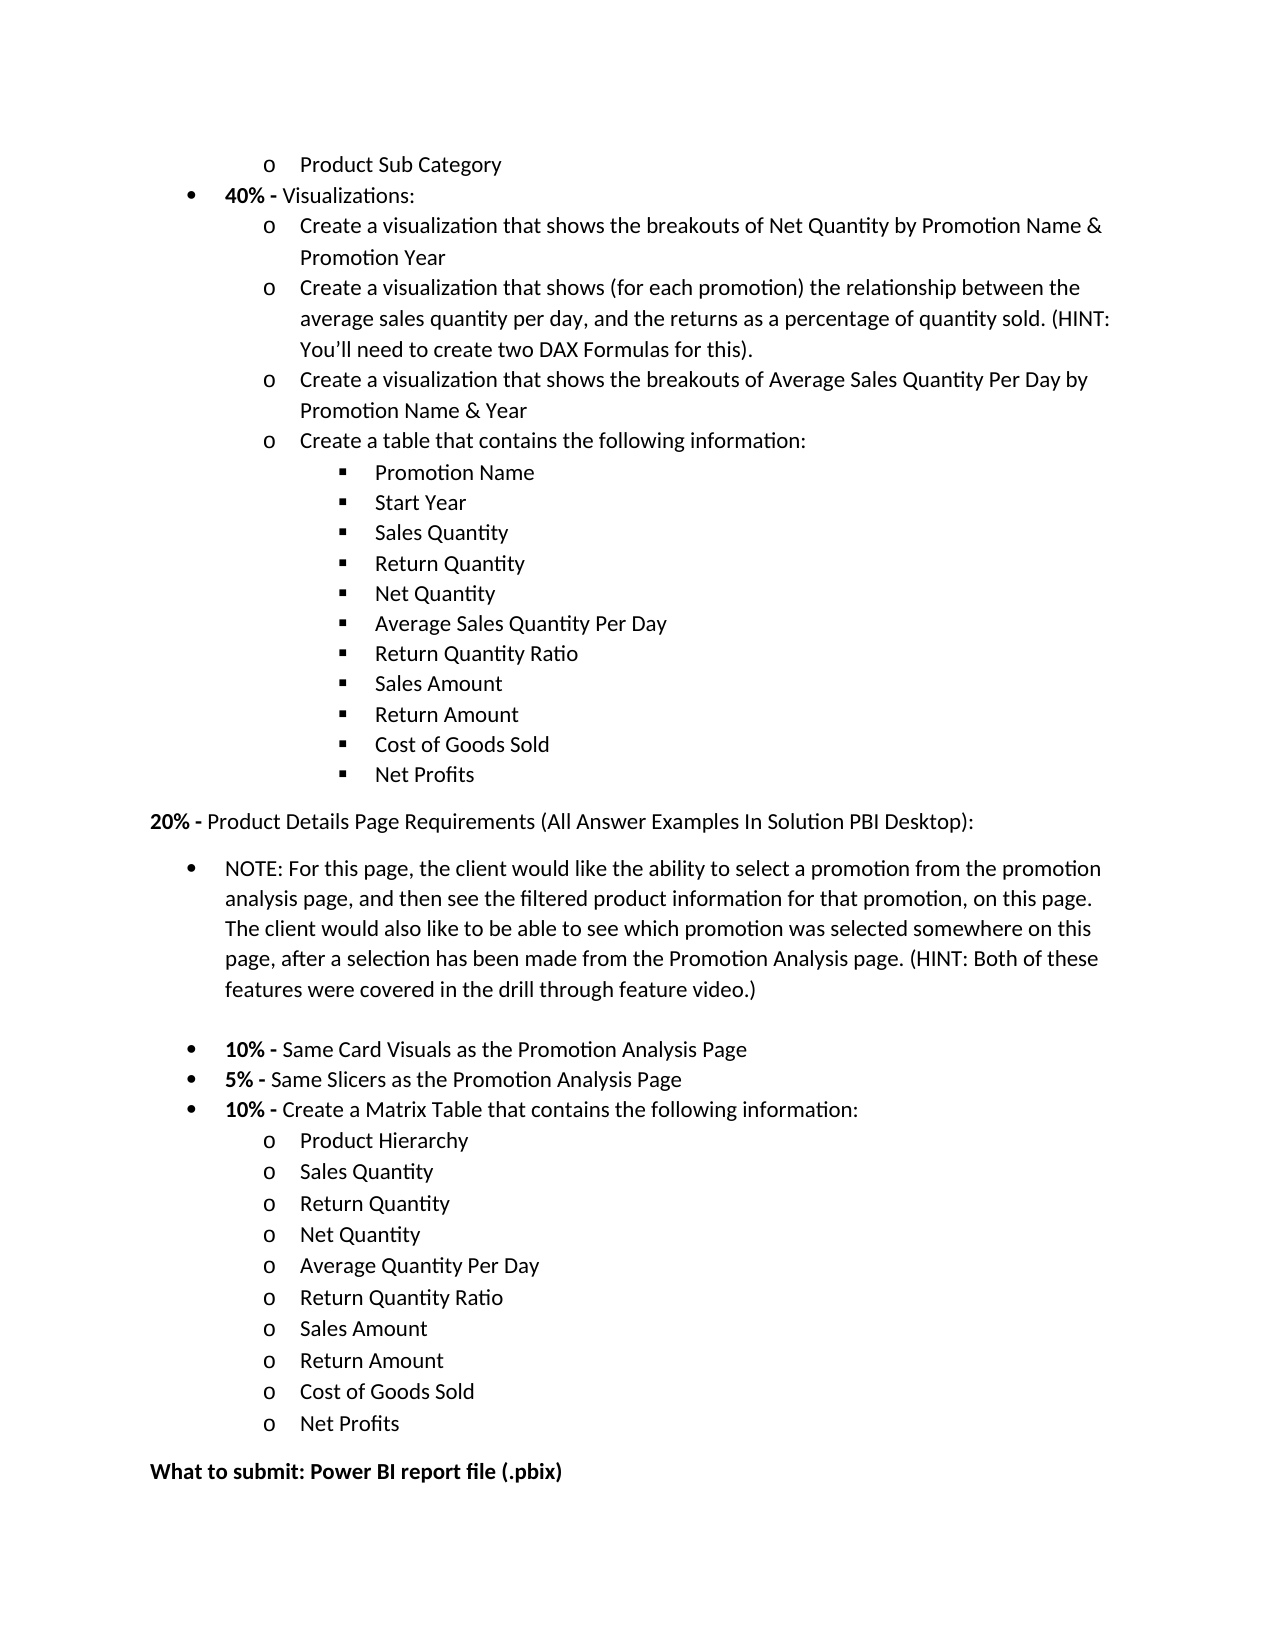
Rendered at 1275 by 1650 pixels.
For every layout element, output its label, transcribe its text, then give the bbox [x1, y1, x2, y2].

list Return Amount [262, 1346, 1125, 1375]
list Cost of Goods Sold [337, 730, 1125, 758]
list Create a table that contains the following information: [262, 427, 1125, 456]
list Average Quantity Per Day [262, 1252, 1125, 1281]
text 20% - Product Details Page Requirements (All Answer Examples In Solution PBI Desktop): [150, 807, 1125, 835]
list NOTE: For this page, the client would like the ability to select a promotion from the promotion analysis page, and then see the filtered product information for that promotion, on this page. The client would also like to be able to see which promotion was selected somewhere on this page, after a selection has been made from the Promotion Analysis page. (HINT: Both of these features were covered in the drill through feature video.) [187, 854, 1125, 1003]
list Net Profits [262, 1409, 1125, 1438]
list Sales Quantity [337, 518, 1125, 546]
list Return Quantity [337, 549, 1125, 577]
list 40% - Visualizations: [187, 181, 1125, 209]
list Product Hierarchy [262, 1126, 1125, 1155]
list Product Sub Category [262, 150, 1125, 179]
list Create a visualization that shows the breakouts of Net Quantity by Promotion Name & Promotion Year [262, 212, 1125, 271]
list Average Sales Quantity Per Day [337, 609, 1125, 637]
list Net Profits [337, 760, 1125, 788]
list Return Amount [337, 700, 1125, 728]
list Net Quantity [337, 579, 1125, 607]
list Create a visualization that shows the breakouts of Average Sales Quantity Per Day by Promotion Name & Year [262, 365, 1125, 424]
list Cost of Goods Sold [262, 1377, 1125, 1407]
text What to submit: Power BI report file (.pbix) [150, 1457, 1125, 1485]
list Net Quantity [262, 1220, 1125, 1249]
list Return Quantity Ratio [337, 639, 1125, 667]
list 5% - Same Slicers as the Promotion Analysis Page [187, 1065, 1125, 1093]
list Return Quantity [262, 1189, 1125, 1218]
list 10% - Same Card Visuals as the Promotion Analysis Page [187, 1035, 1125, 1063]
list Sales Quantity [262, 1157, 1125, 1186]
list Start Year [337, 488, 1125, 516]
list Promotion Name [337, 458, 1125, 486]
list Sales Amount [337, 669, 1125, 697]
list Sales Amount [262, 1314, 1125, 1344]
list 10% - Create a Matrix Table that contains the following information: [187, 1096, 1125, 1123]
list Create a visualization that shows (for each promotion) the relationship between the average sales quantity per day, and the returns as a percentage of quantity sold. (HINT: You’ll need to create two DAX Formulas for this). [262, 273, 1125, 363]
list Return Quantity Ratio [262, 1283, 1125, 1312]
